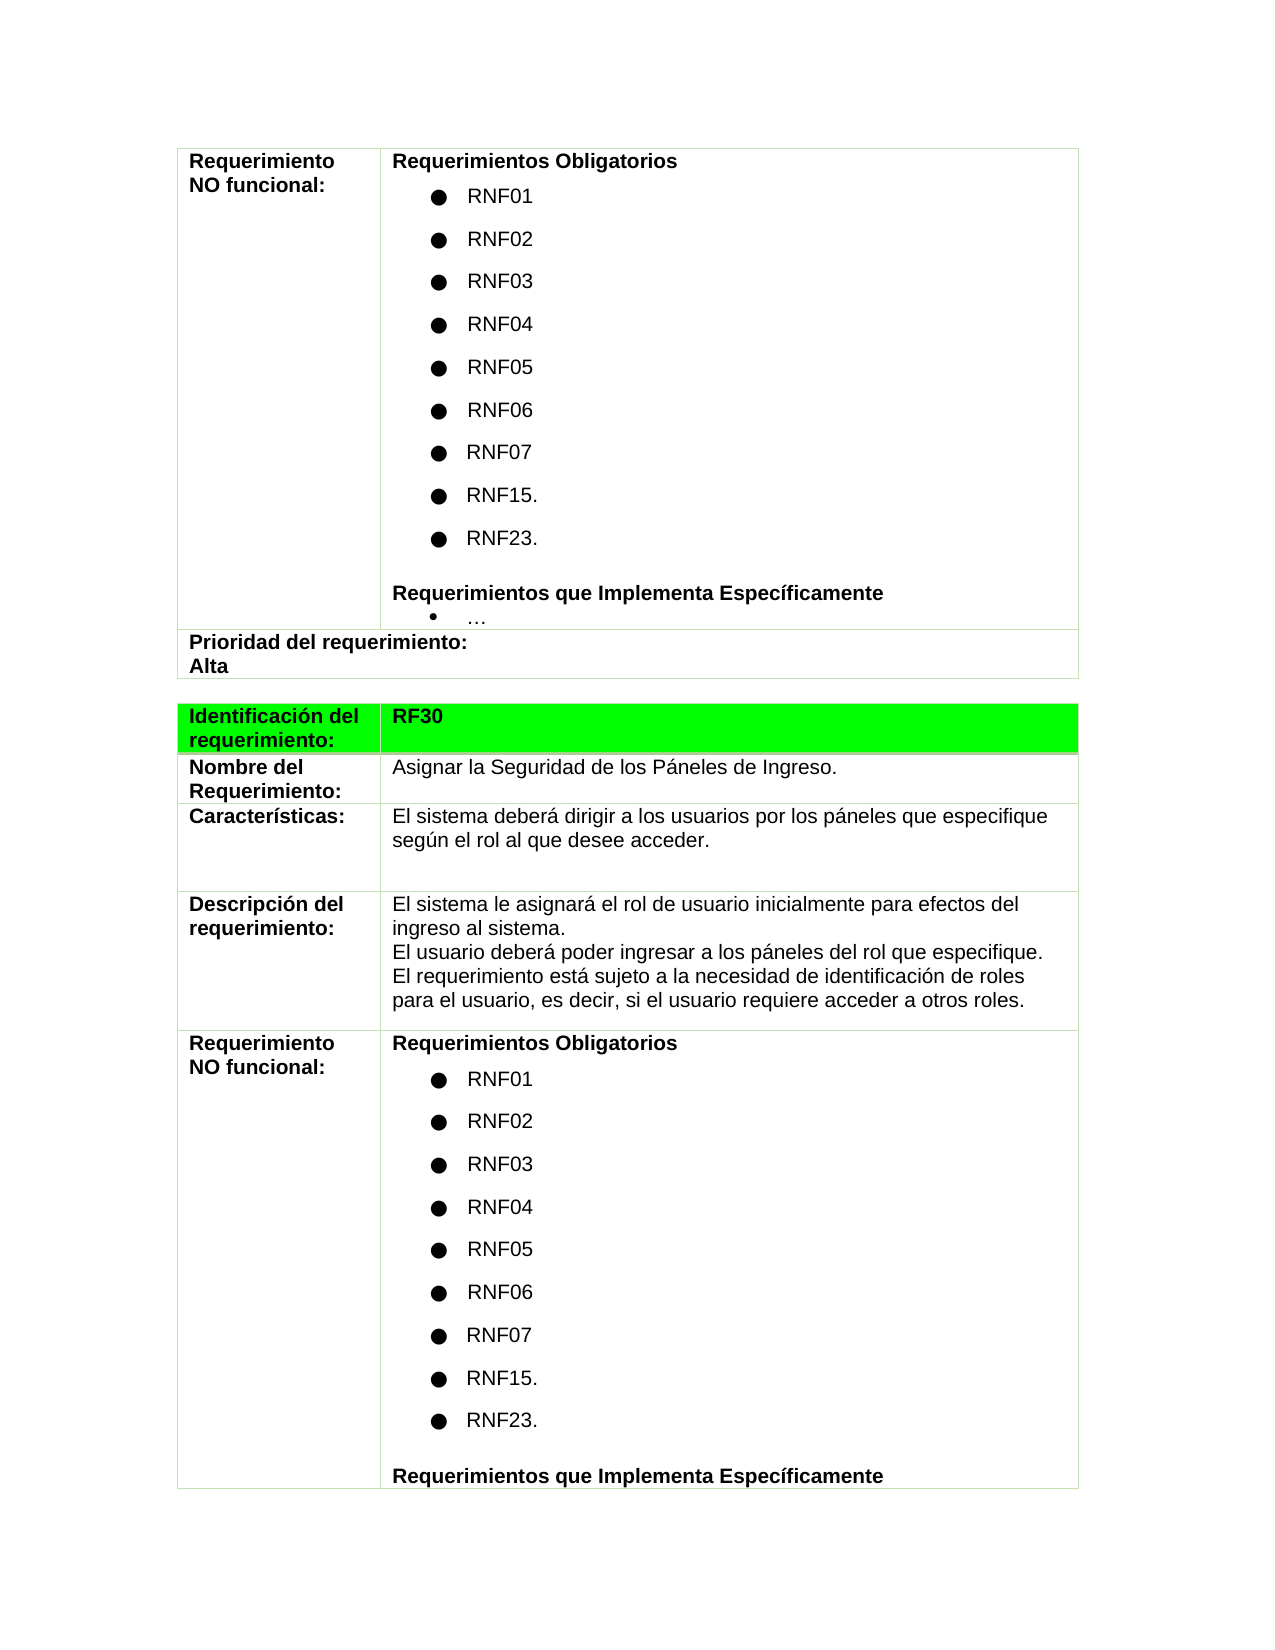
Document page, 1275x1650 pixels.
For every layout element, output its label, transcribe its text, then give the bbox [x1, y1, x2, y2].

table_cell Requerimientos Obligatorios RNF01 RNF02 RNF03 RNF04 RNF05 RNF06 RNF07 RNF15. RNF23. Requerimientos que Implementa Específicamente … [381, 149, 1078, 629]
table_cell Requerimiento NO funcional: [178, 149, 380, 629]
table_cell Prioridad del requerimiento: Alta [178, 630, 1078, 678]
table_cell El sistema deberá dirigir a los usuarios por los páneles que especifique según el rol al que desee acceder. [381, 804, 1078, 891]
table_cell El sistema le asignará el rol de usuario inicialmente para efectos del ingreso al sistema. El usuario deberá poder ingresar a los páneles del rol que especifique. El requerimiento está sujeto a la necesidad de identificación de roles para el usuario, es decir, si el usuario requiere acceder a otros roles. [381, 892, 1078, 1030]
table_cell Descripción del requerimiento: [178, 892, 380, 1030]
table_header RF30 [381, 704, 1078, 752]
table_cell Requerimientos Obligatorios RNF01 RNF02 RNF03 RNF04 RNF05 RNF06 RNF07 RNF15. RNF23. Requerimientos que Implementa Específicamente … [381, 1031, 1078, 1487]
table_cell Asignar la Seguridad de los Páneles de Ingreso. [381, 755, 1078, 803]
table_header Identificación del requerimiento: [178, 704, 380, 752]
table_cell Requerimiento NO funcional: [178, 1031, 380, 1487]
table_cell Nombre del Requerimiento: [178, 755, 380, 803]
table_cell Características: [178, 804, 380, 891]
